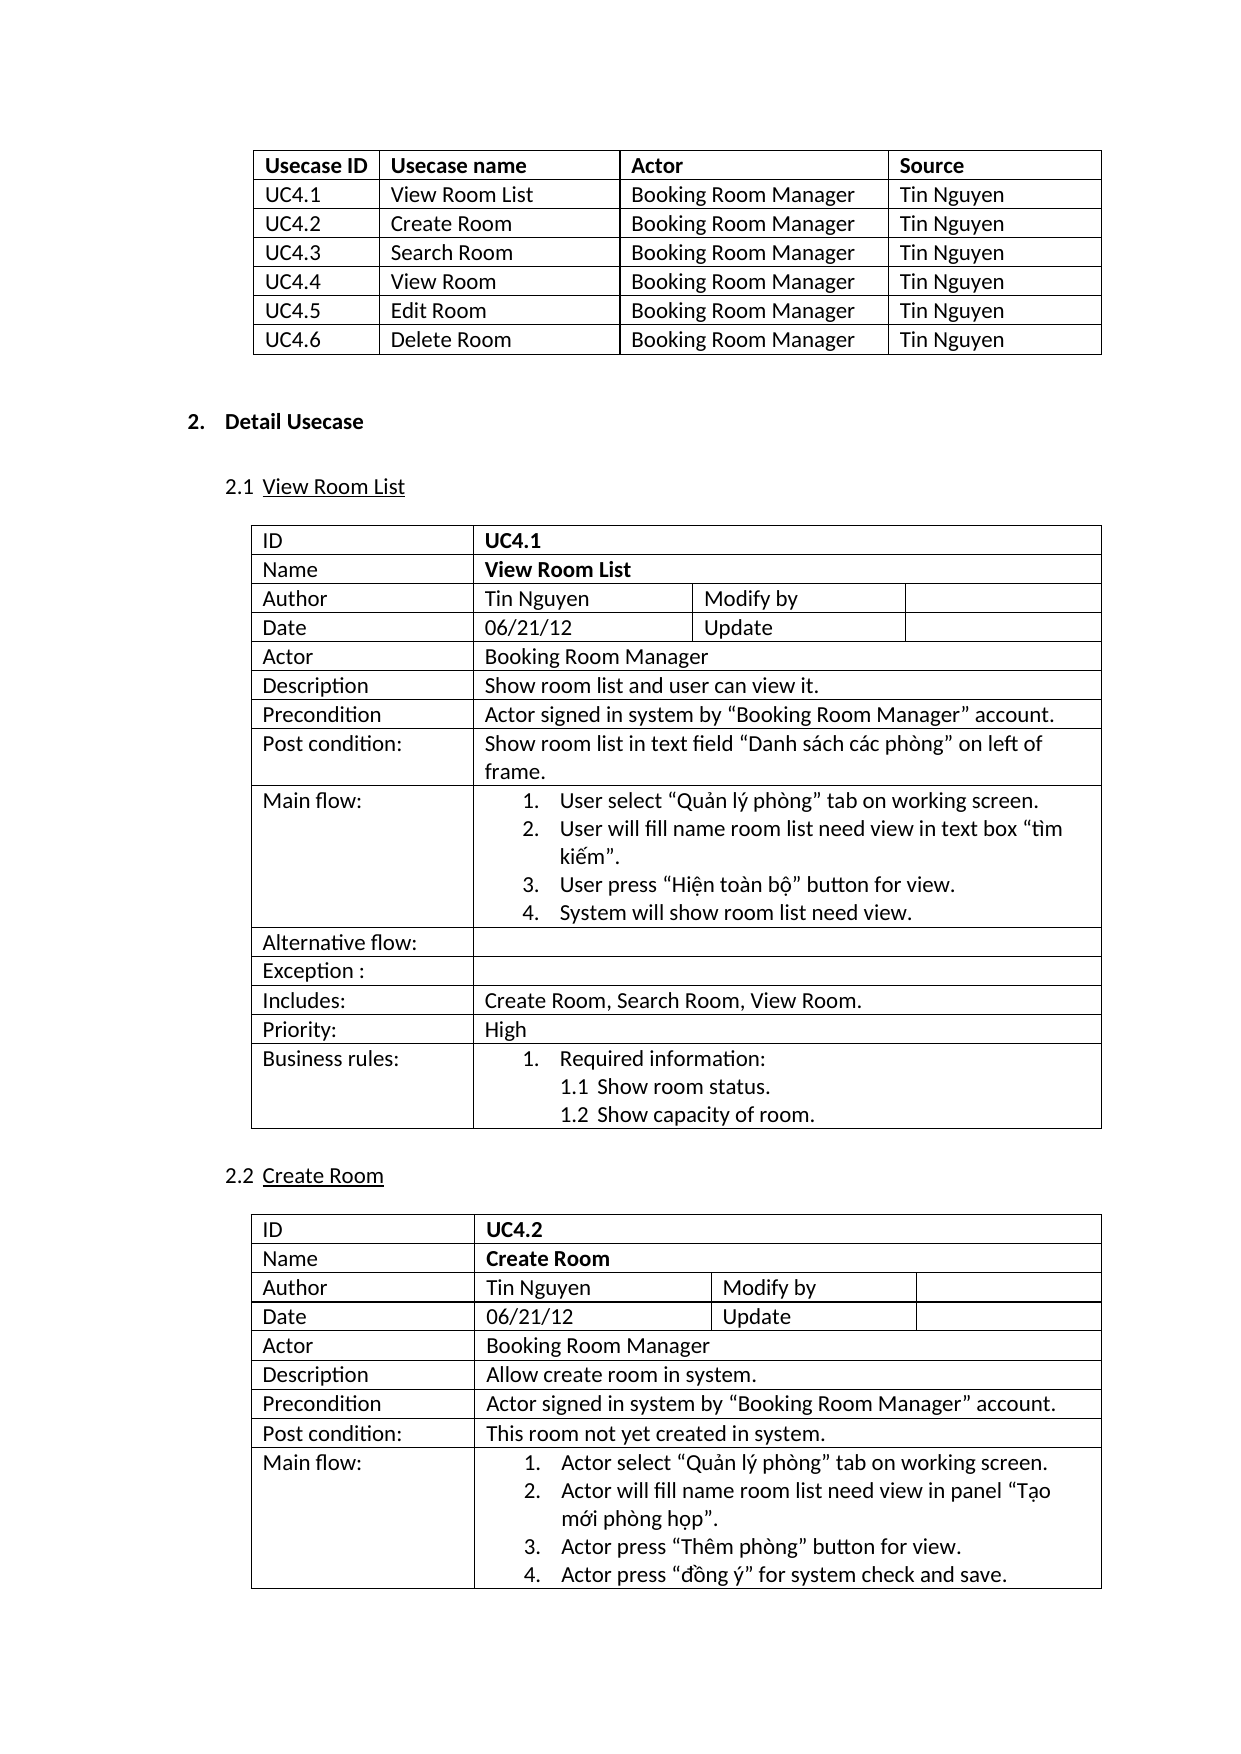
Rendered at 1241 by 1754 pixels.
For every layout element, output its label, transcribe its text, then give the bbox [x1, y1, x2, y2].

list Detail Usecase [187, 407, 1090, 436]
table_cell Show room list in text field “Danh sách các phòng” on left of frame. [474, 729, 1101, 785]
table_cell Delete Room [380, 325, 619, 353]
table_cell Create Room, Search Room, View Room. [474, 986, 1101, 1014]
table_cell Create Room [380, 209, 619, 237]
table_cell Update [712, 1303, 916, 1330]
table_cell Tin Nguyen [889, 296, 1101, 324]
table_cell UC4.3 [254, 238, 379, 266]
table_cell Modify by [712, 1273, 916, 1301]
table_cell Booking Room Manager [621, 267, 888, 295]
list View Room List [225, 472, 1090, 500]
table_cell Name [252, 555, 473, 583]
table_cell Modify by [693, 584, 905, 612]
table_cell Actor [252, 642, 473, 670]
table_cell Booking Room Manager [621, 325, 888, 353]
table_header Actor [621, 151, 888, 179]
table_cell High [474, 1015, 1101, 1043]
table_cell Tin Nguyen [889, 267, 1101, 295]
table_cell Priority: [252, 1015, 473, 1043]
table_cell View Room List [380, 180, 619, 208]
table_cell Show room list and user can view it. [474, 671, 1101, 699]
table_cell Alternative flow: [252, 928, 473, 956]
table_cell [474, 928, 1101, 956]
table_cell [917, 1303, 1101, 1330]
table_cell Author [252, 1273, 474, 1301]
table_cell Main flow: [252, 1448, 474, 1588]
table_cell [917, 1273, 1101, 1301]
table_cell Tin Nguyen [889, 238, 1101, 266]
table_cell Update [693, 613, 905, 641]
table_cell [474, 957, 1101, 985]
table_cell Tin Nguyen [474, 584, 692, 612]
table_cell 06/21/12 [475, 1303, 711, 1330]
table_cell Edit Room [380, 296, 619, 324]
table_cell Tin Nguyen [475, 1273, 711, 1301]
table_cell View Room [380, 267, 619, 295]
table_header Usecase name [380, 151, 619, 179]
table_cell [475, 1448, 1101, 1588]
table_cell Main flow: [252, 786, 473, 927]
table_cell Booking Room Manager [621, 238, 888, 266]
table_cell Booking Room Manager [474, 642, 1101, 670]
table_cell Post condition: [252, 1419, 474, 1447]
table_cell Includes: [252, 986, 473, 1014]
table_cell Exception : [252, 957, 473, 985]
table_cell Required information: Show room status. Show capacity of room. [474, 1044, 1101, 1128]
table_cell Name [252, 1244, 474, 1272]
table_cell Booking Room Manager [621, 209, 888, 237]
table_cell Create Room [475, 1244, 1101, 1272]
table_cell UC4.2 [254, 209, 379, 237]
table_cell Precondition [252, 700, 473, 728]
table_cell Description [252, 671, 473, 699]
table_header Source [889, 151, 1101, 179]
table_cell [906, 584, 1101, 612]
list Create Room [225, 1161, 1090, 1189]
table_cell Booking Room Manager [475, 1331, 1101, 1359]
table_cell Actor signed in system by “Booking Room Manager” account. [475, 1390, 1101, 1418]
table_cell Actor [252, 1331, 474, 1359]
table_cell Booking Room Manager [621, 296, 888, 324]
table_cell Search Room [380, 238, 619, 266]
table_cell UC4.5 [254, 296, 379, 324]
table_cell Tin Nguyen [889, 180, 1101, 208]
table_cell [906, 613, 1101, 641]
table_cell Allow create room in system. [475, 1361, 1101, 1388]
table_header UC4.2 [475, 1215, 1101, 1243]
table_header UC4.1 [474, 526, 1101, 554]
table_cell User select “Quản lý phòng” tab on working screen. User will fill name room list need view in text box “tìm kiếm”. User press “Hiện toàn bộ” button for view. System will show room list need view. [474, 786, 1101, 927]
table_cell Actor signed in system by “Booking Room Manager” account. [474, 700, 1101, 728]
table_header ID [252, 1215, 474, 1243]
table_cell Tin Nguyen [889, 325, 1101, 353]
table_cell UC4.4 [254, 267, 379, 295]
table_cell Business rules: [252, 1044, 473, 1128]
table_cell Author [252, 584, 473, 612]
table_cell 06/21/12 [474, 613, 692, 641]
table_cell This room not yet created in system. [475, 1419, 1101, 1447]
table_cell UC4.1 [254, 180, 379, 208]
table_header Usecase ID [254, 151, 379, 179]
table_cell Date [252, 613, 473, 641]
table_cell Description [252, 1361, 474, 1388]
table_cell Booking Room Manager [621, 180, 888, 208]
table_cell View Room List [474, 555, 1101, 583]
table_cell Date [252, 1303, 474, 1330]
table_cell Post condition: [252, 729, 473, 785]
table_cell Tin Nguyen [889, 209, 1101, 237]
table_cell UC4.6 [254, 325, 379, 353]
table_cell Precondition [252, 1390, 474, 1418]
table_header ID [252, 526, 473, 554]
